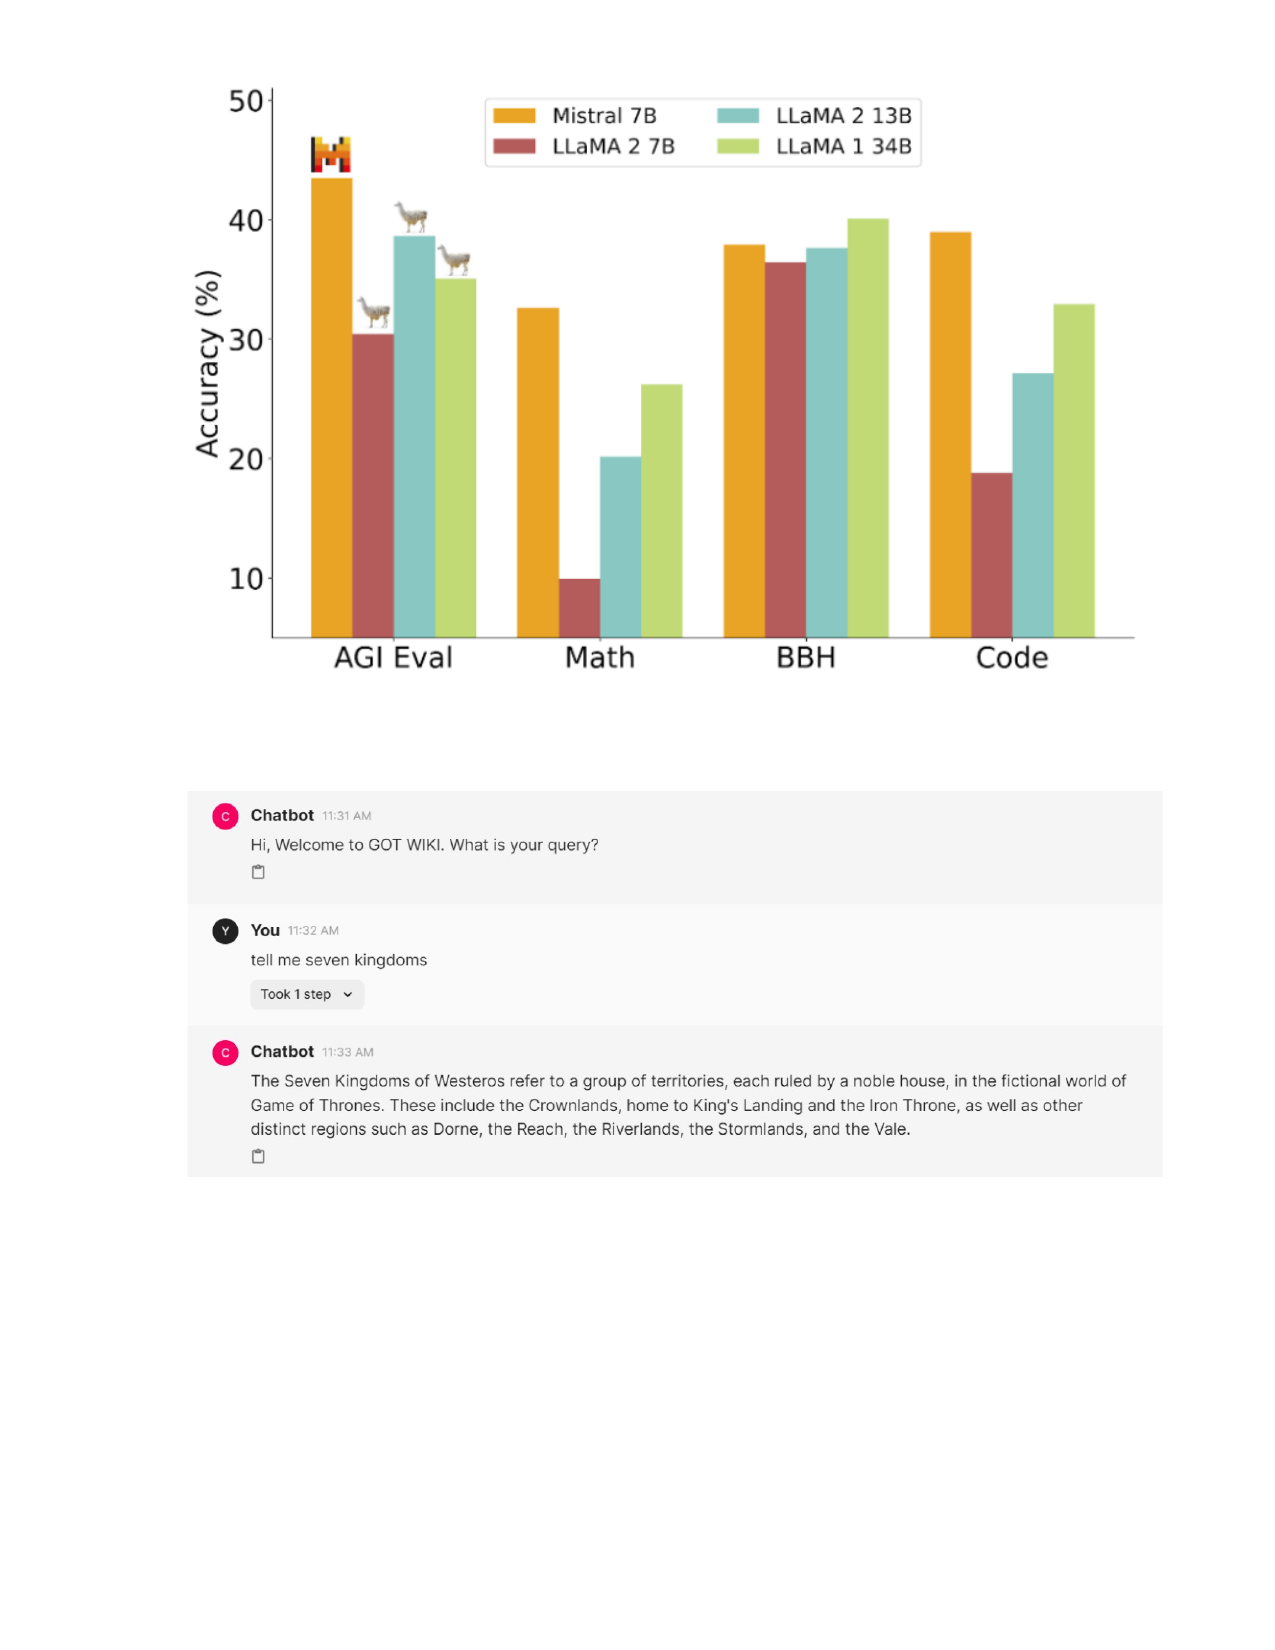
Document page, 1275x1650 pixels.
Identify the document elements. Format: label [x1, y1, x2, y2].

picture [187, 75, 1163, 696]
picture [187, 791, 1163, 1177]
